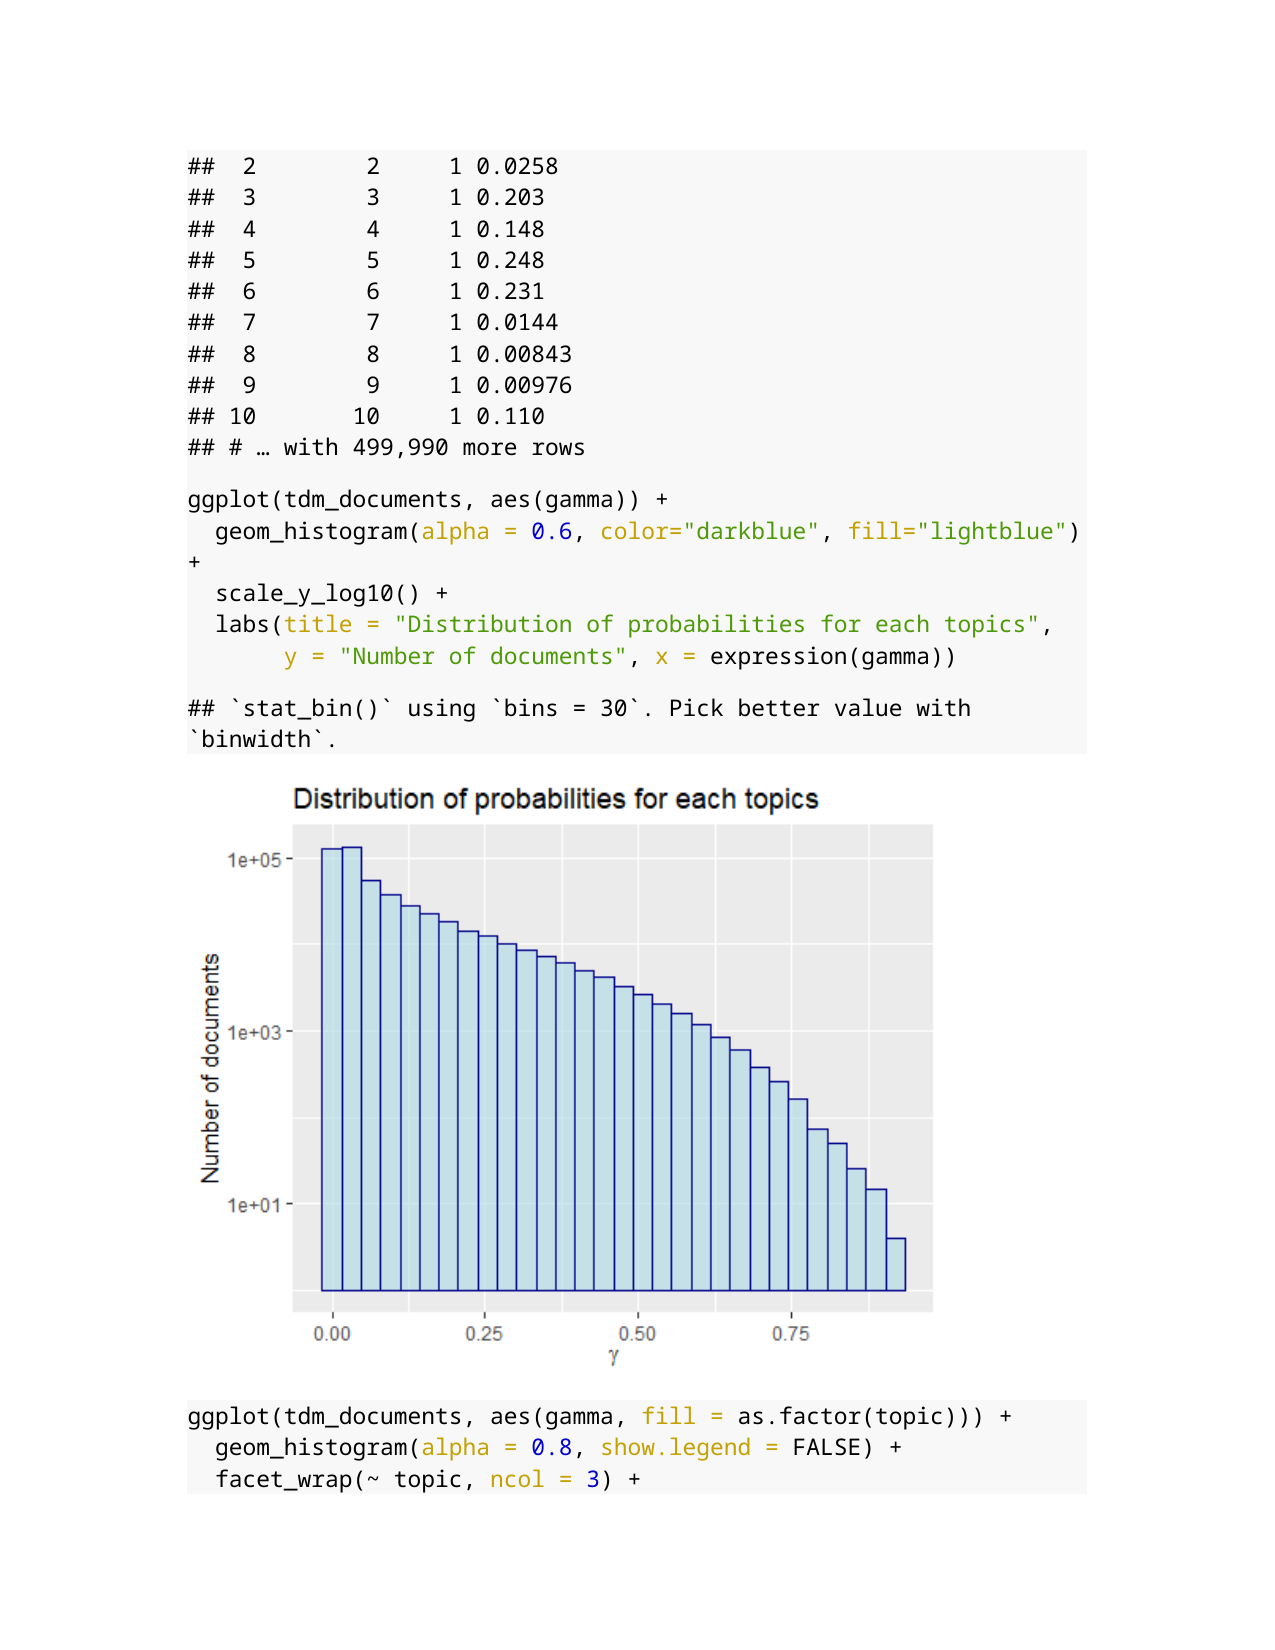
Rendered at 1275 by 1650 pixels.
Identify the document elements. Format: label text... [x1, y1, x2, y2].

picture [187, 775, 946, 1382]
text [187, 150, 1087, 462]
text ## `stat_bin()` using `bins = 30`. Pick better value with `binwidth`. [187, 692, 1087, 754]
text ggplot(tdm_documents, aes(gamma)) + geom_histogram(alpha = 0.6, color="darkblue", fill="lightblue") + scale_y_log10() + labs(title = "Distribution of probabilities for each topics", y = "Number of documents", x = expression(gamma)) [187, 483, 1087, 671]
